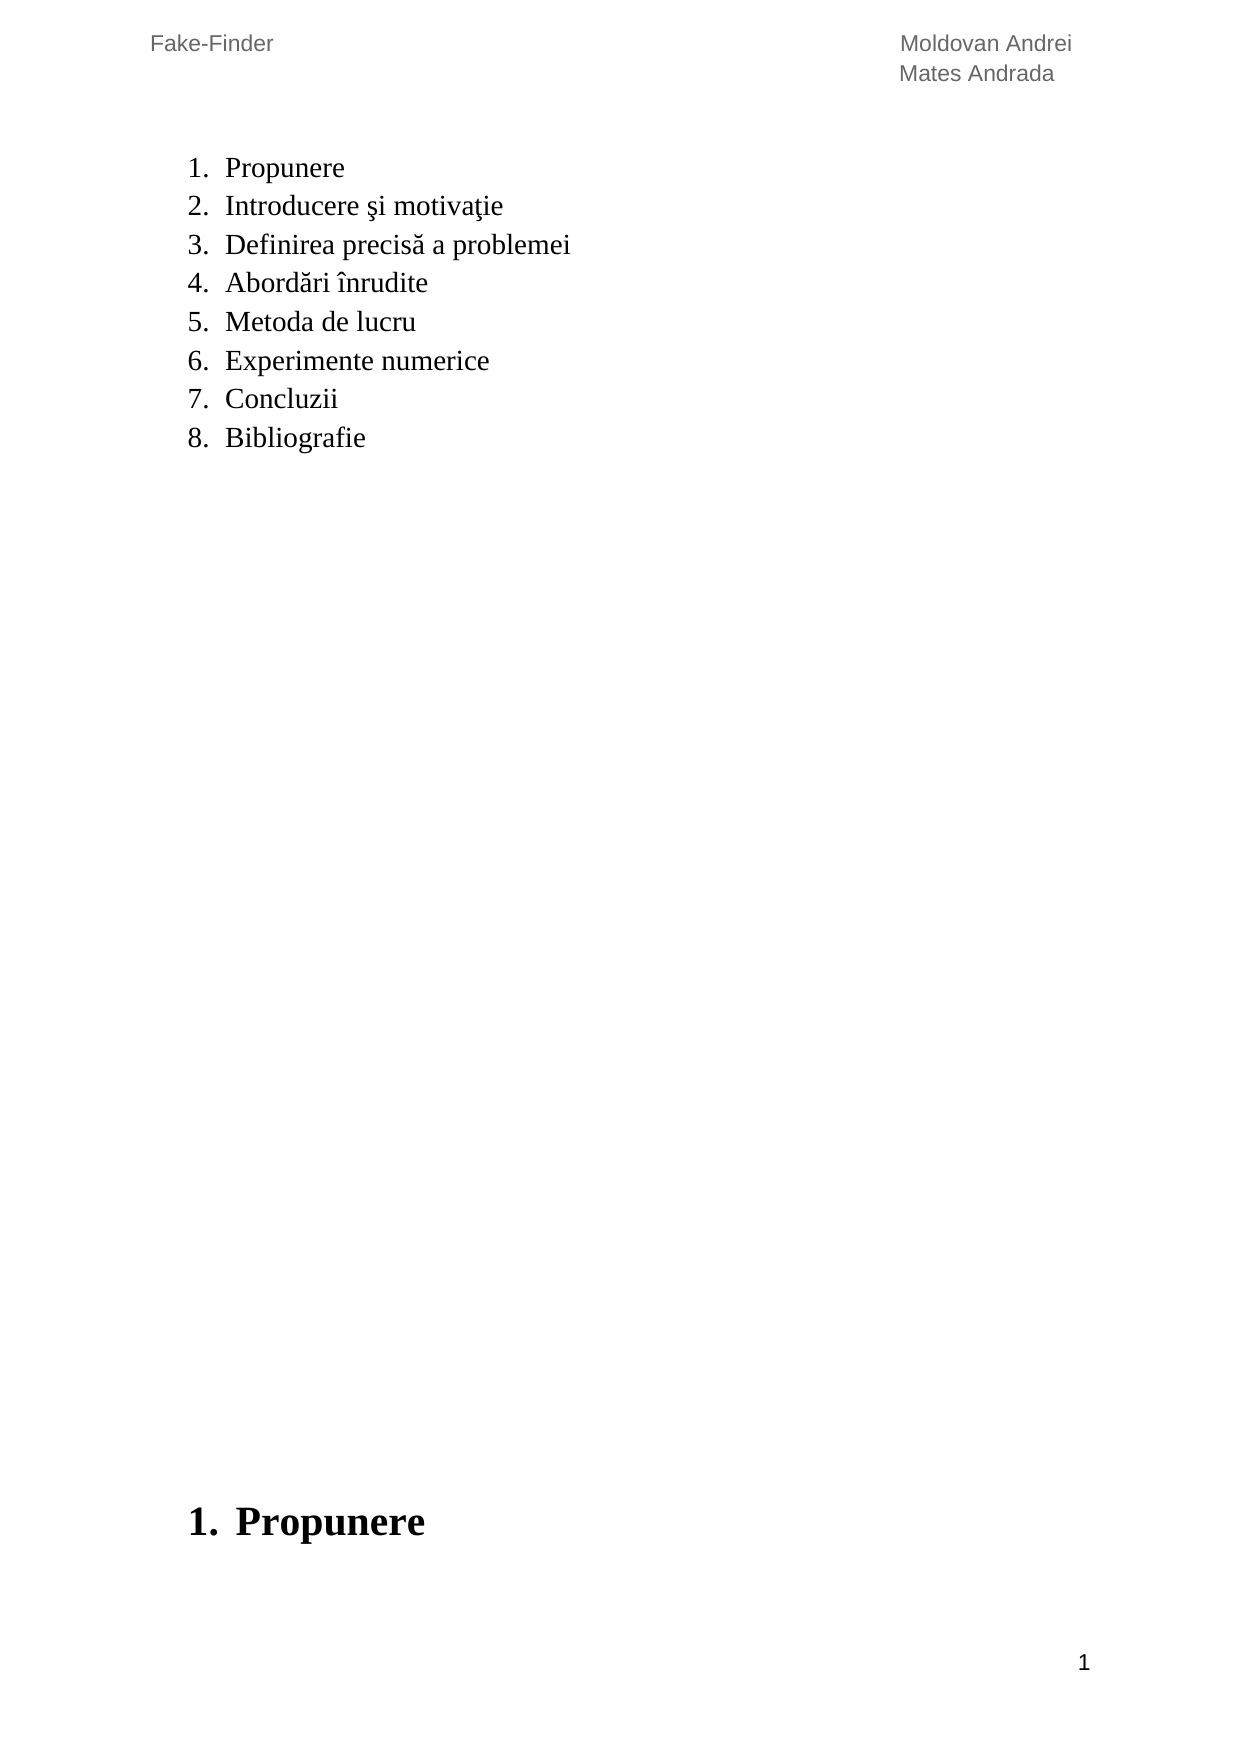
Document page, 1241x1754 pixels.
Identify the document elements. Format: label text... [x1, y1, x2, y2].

list Definirea precisă a problemei [187, 227, 1090, 261]
list Metoda de lucru [187, 304, 1090, 338]
list Introducere şi motivaţie [187, 188, 1090, 222]
subtitle Propunere [187, 1496, 1090, 1544]
list Abordări înrudite [187, 266, 1090, 299]
list Propunere [187, 150, 1090, 183]
list Concluzii [187, 381, 1090, 415]
list Bibliografie [187, 420, 1090, 453]
list Experimente numerice [187, 343, 1090, 376]
